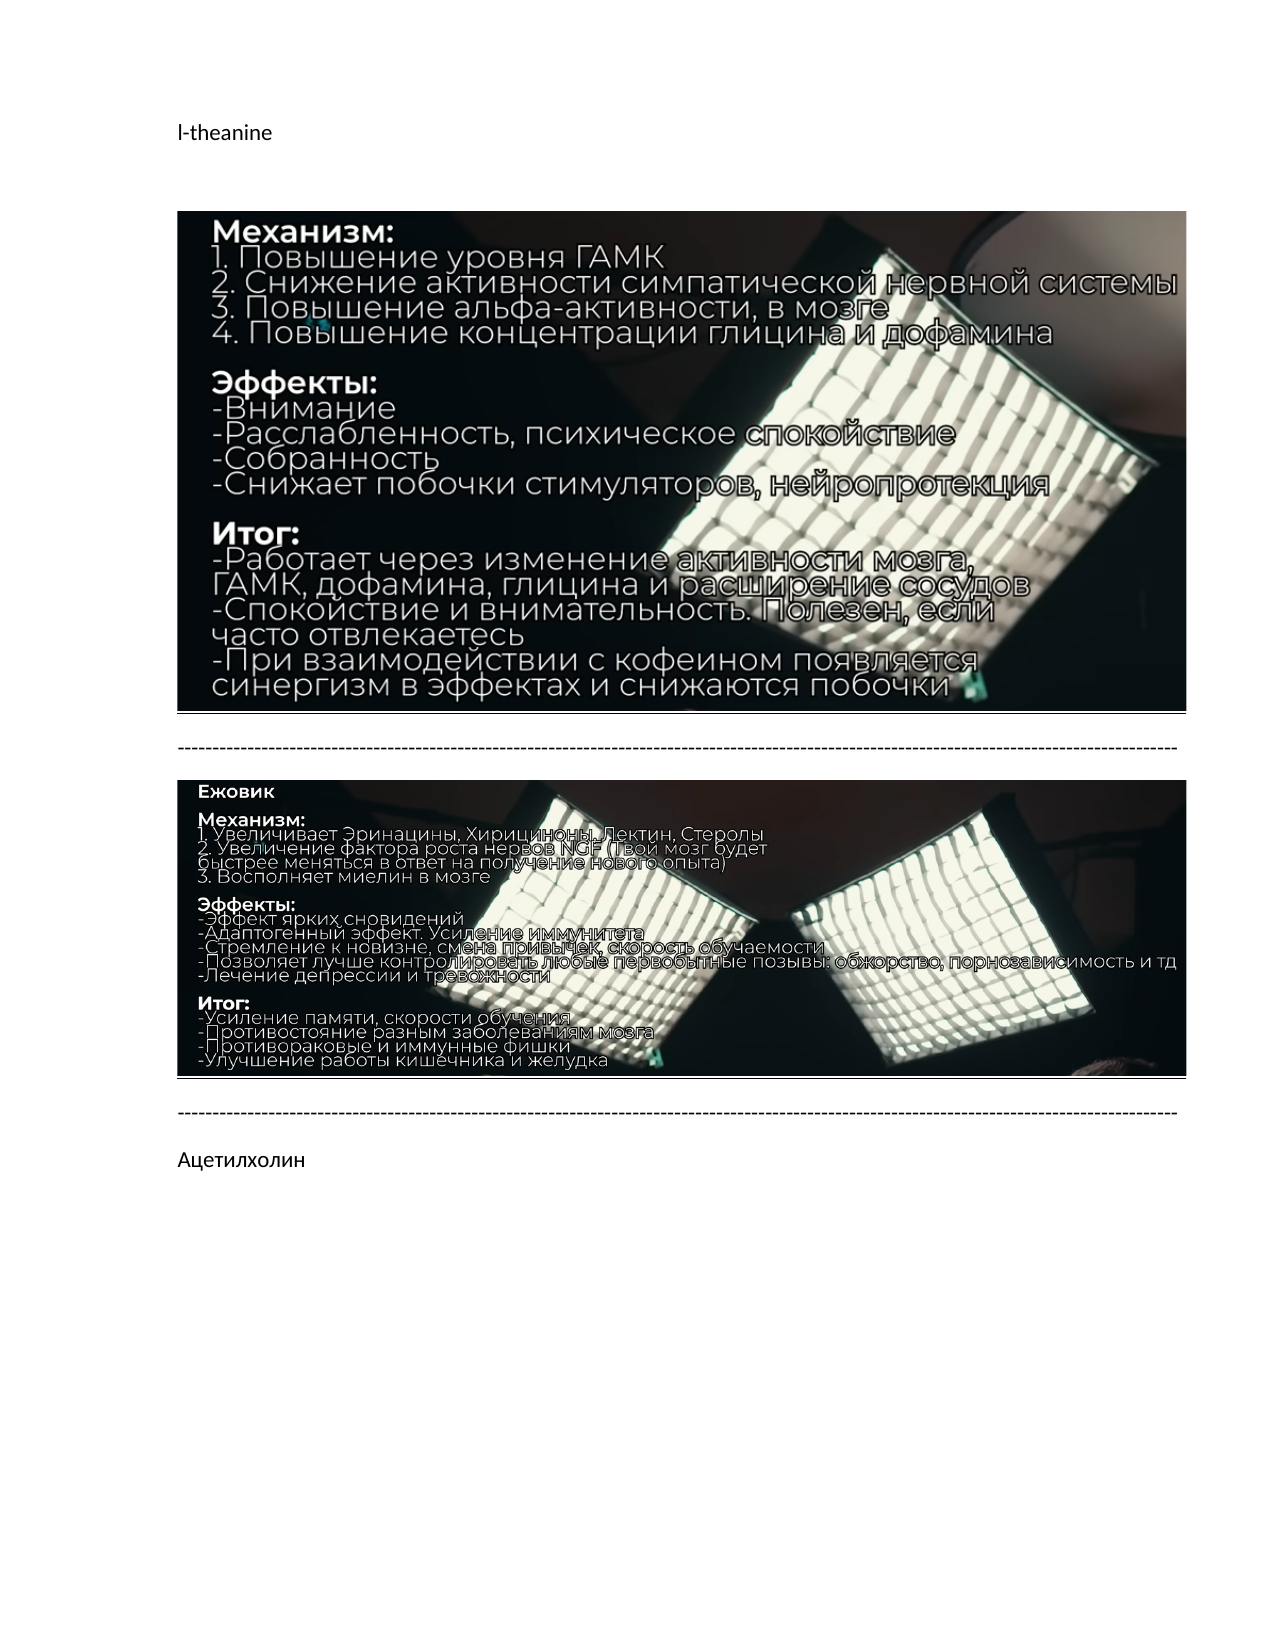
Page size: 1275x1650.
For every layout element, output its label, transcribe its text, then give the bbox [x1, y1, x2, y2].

picture [177, 780, 1187, 1076]
text l-theanine [177, 118, 1186, 146]
picture [177, 211, 1187, 711]
text ----------------------------------------------------------------------------------------------------------------------------------------------- [177, 733, 1186, 761]
text ----------------------------------------------------------------------------------------------------------------------------------------------- [177, 1098, 1186, 1126]
text Ацетилхолин [177, 1145, 1186, 1173]
